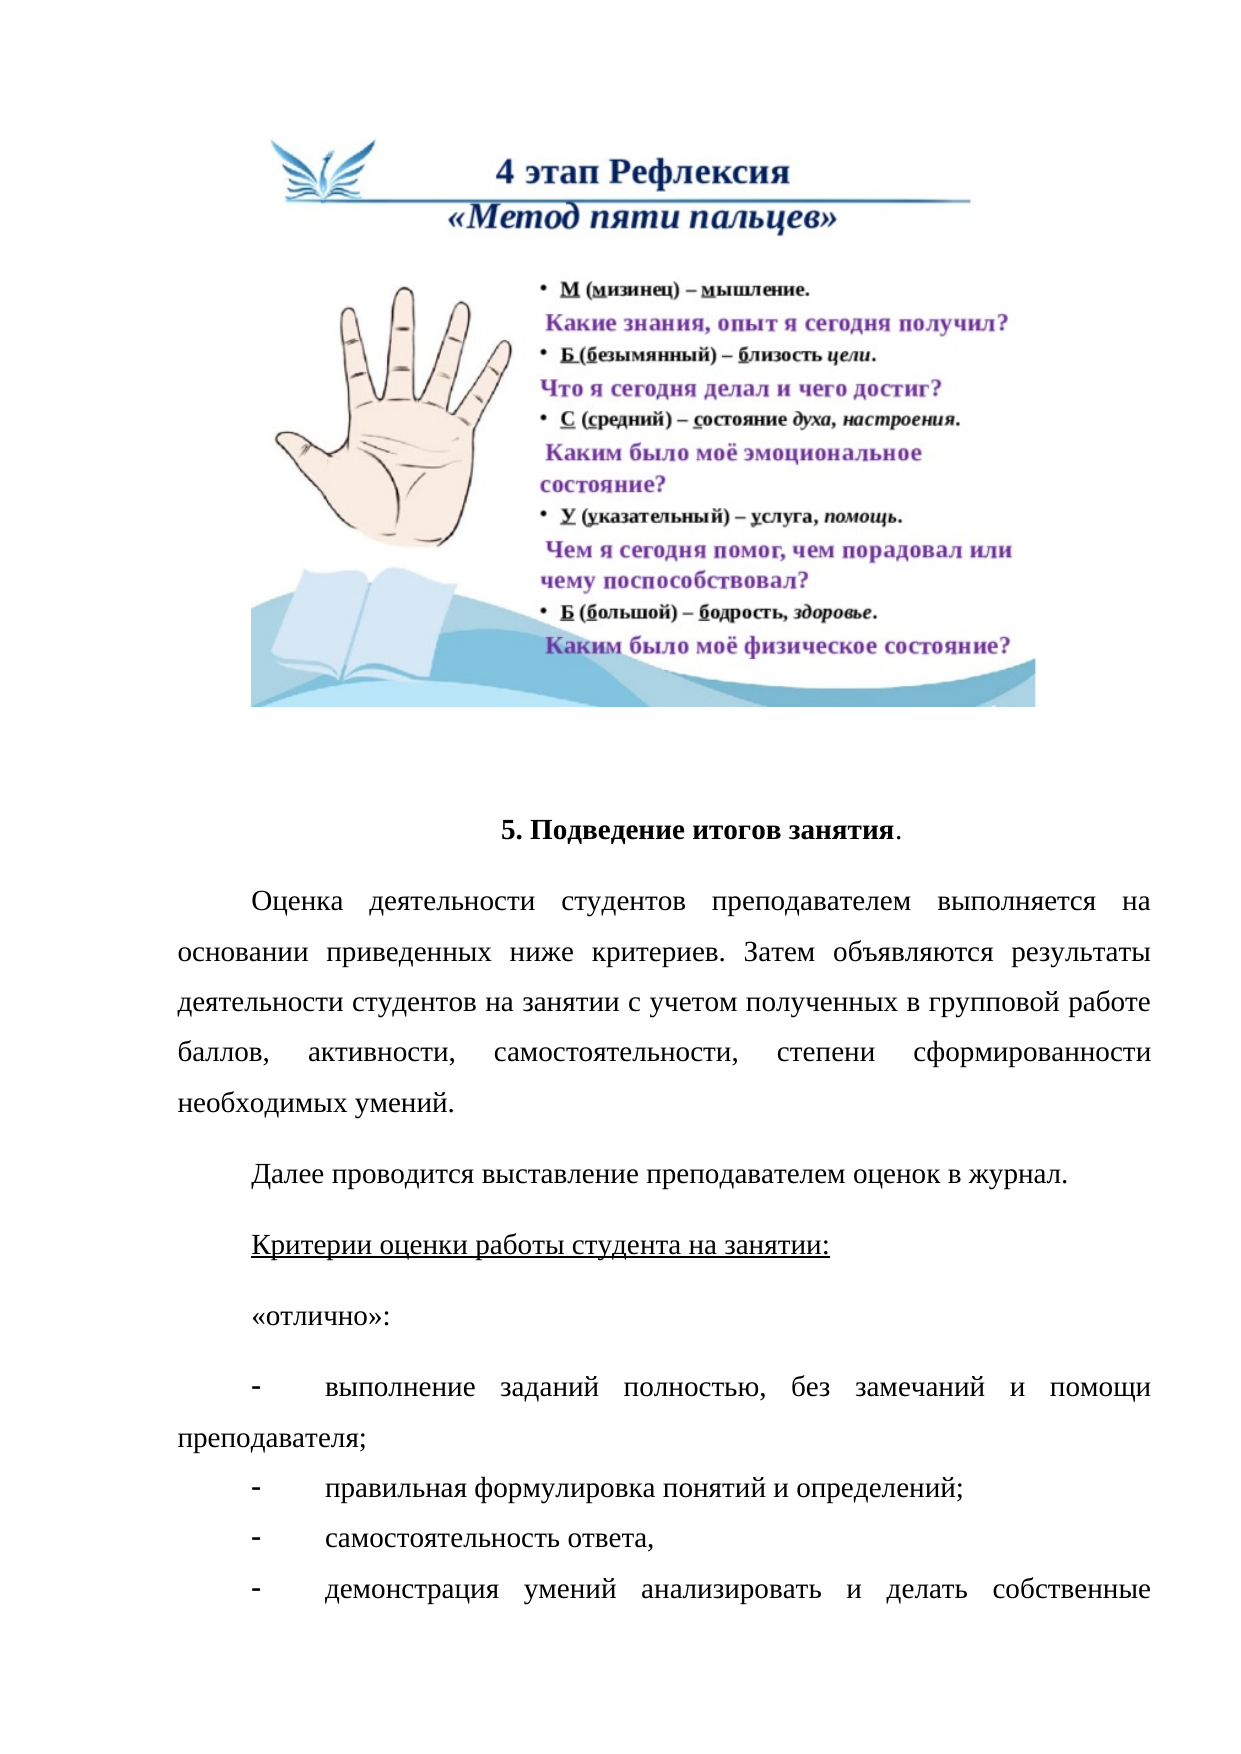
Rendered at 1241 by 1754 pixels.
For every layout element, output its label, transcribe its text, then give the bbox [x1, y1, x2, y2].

list правильная формулировка понятий и определений; [177, 1470, 1152, 1504]
text Критерии оценки работы студента на занятии: [177, 1227, 1152, 1261]
text Оценка деятельности студентов преподавателем выполняется на основании приведенных ниже критериев. Затем объявляются результаты деятельности студентов на занятии с учетом полученных в групповой работе баллов, активности, самостоятельности, степени сформированности необходимых умений. [177, 883, 1152, 1118]
list выполнение заданий полностью, без замечаний и помощи преподавателя; [177, 1369, 1152, 1453]
text «отлично»: [177, 1298, 1152, 1332]
text Далее проводится выставление преподавателем оценок в журнал. [177, 1156, 1152, 1189]
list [177, 1571, 1152, 1604]
text 5. Подведение итогов занятия. [177, 812, 1152, 846]
picture [251, 118, 1036, 707]
list самостоятельность ответа, [177, 1521, 1152, 1554]
